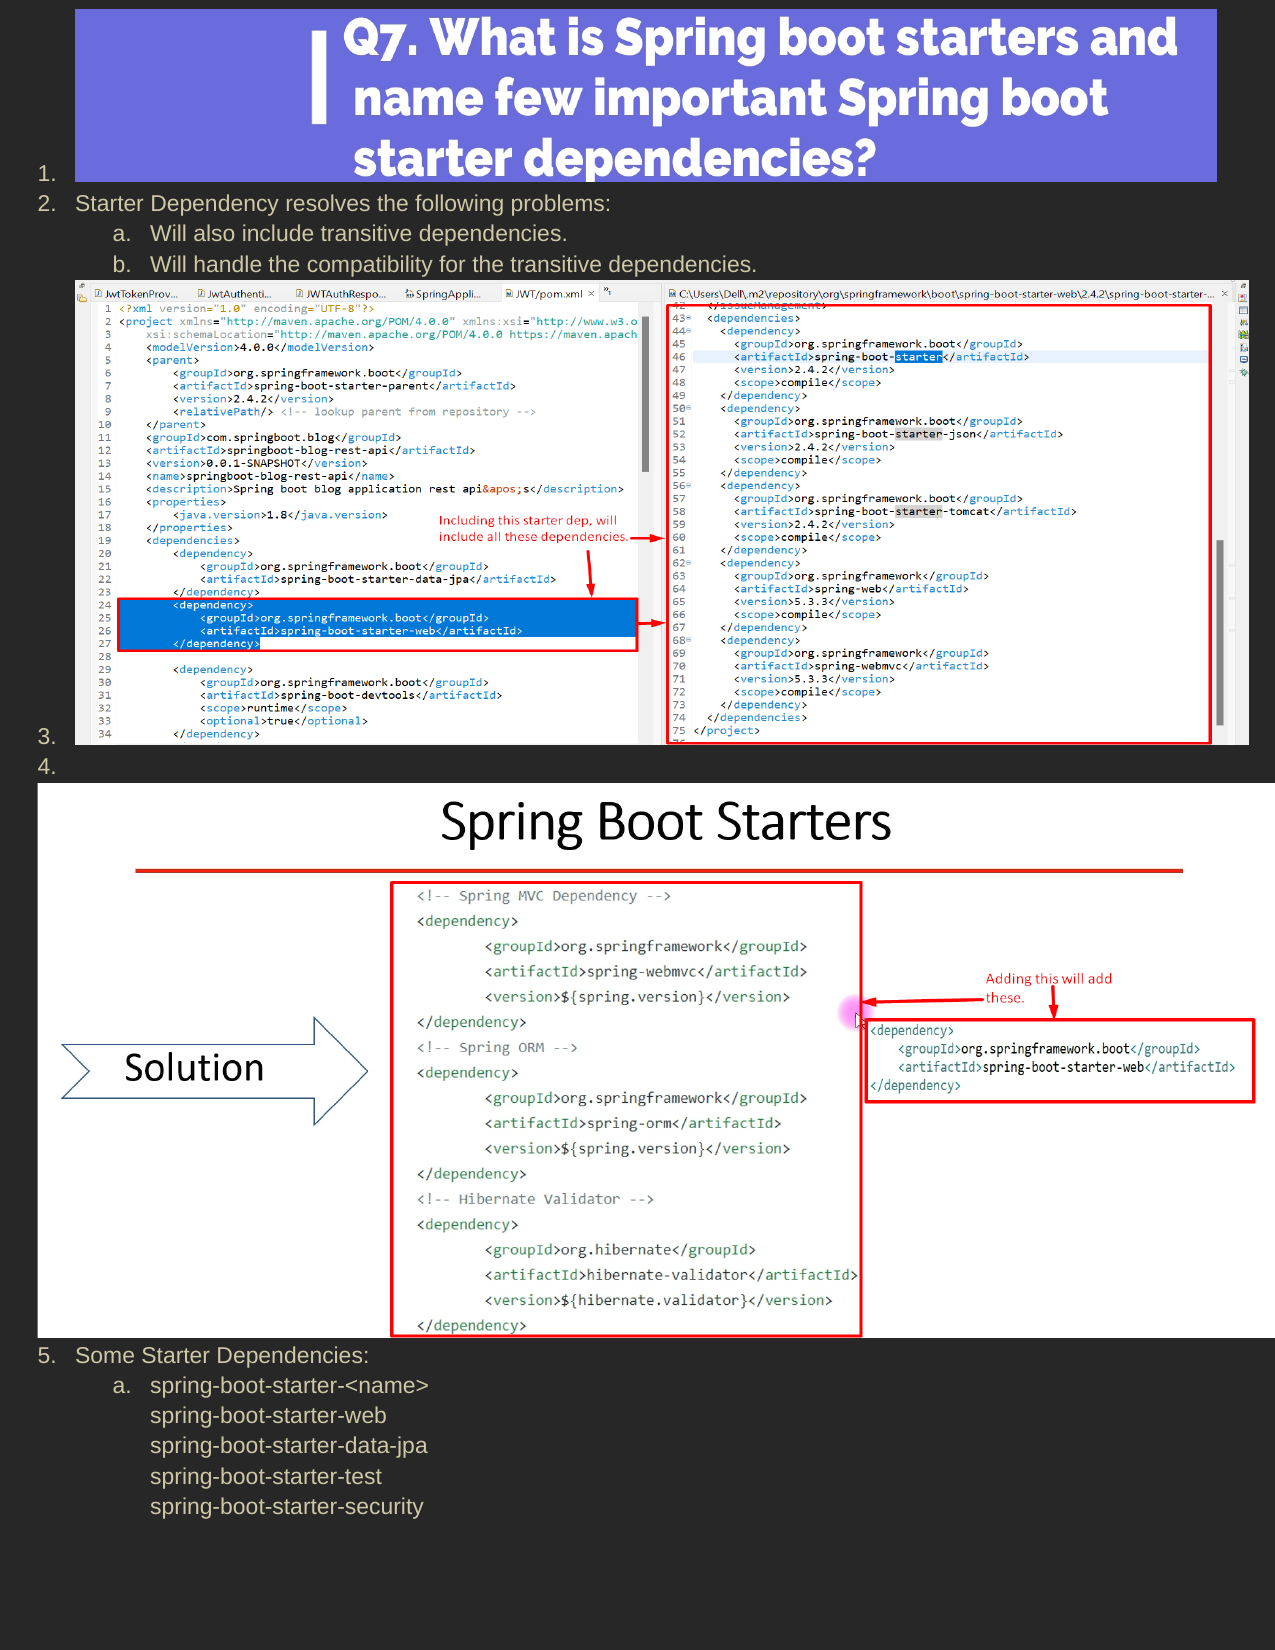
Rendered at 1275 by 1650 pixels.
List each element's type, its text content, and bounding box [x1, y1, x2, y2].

picture [75, 280, 1249, 745]
list Will also include transitive dependencies. [112, 220, 1255, 247]
picture [75, 9, 1217, 182]
list spring-boot-starter-<name> spring-boot-starter-web spring-boot-starter-data-jpa spring-boot-starter-test spring-boot-starter-security [112, 1372, 1255, 1519]
list Will handle the compatibility for the transitive dependencies. [112, 251, 1255, 277]
list Some Starter Dependencies: [37, 1342, 1255, 1368]
picture [37, 783, 1275, 1338]
list Starter Dependency resolves the following problems: [37, 190, 1255, 216]
